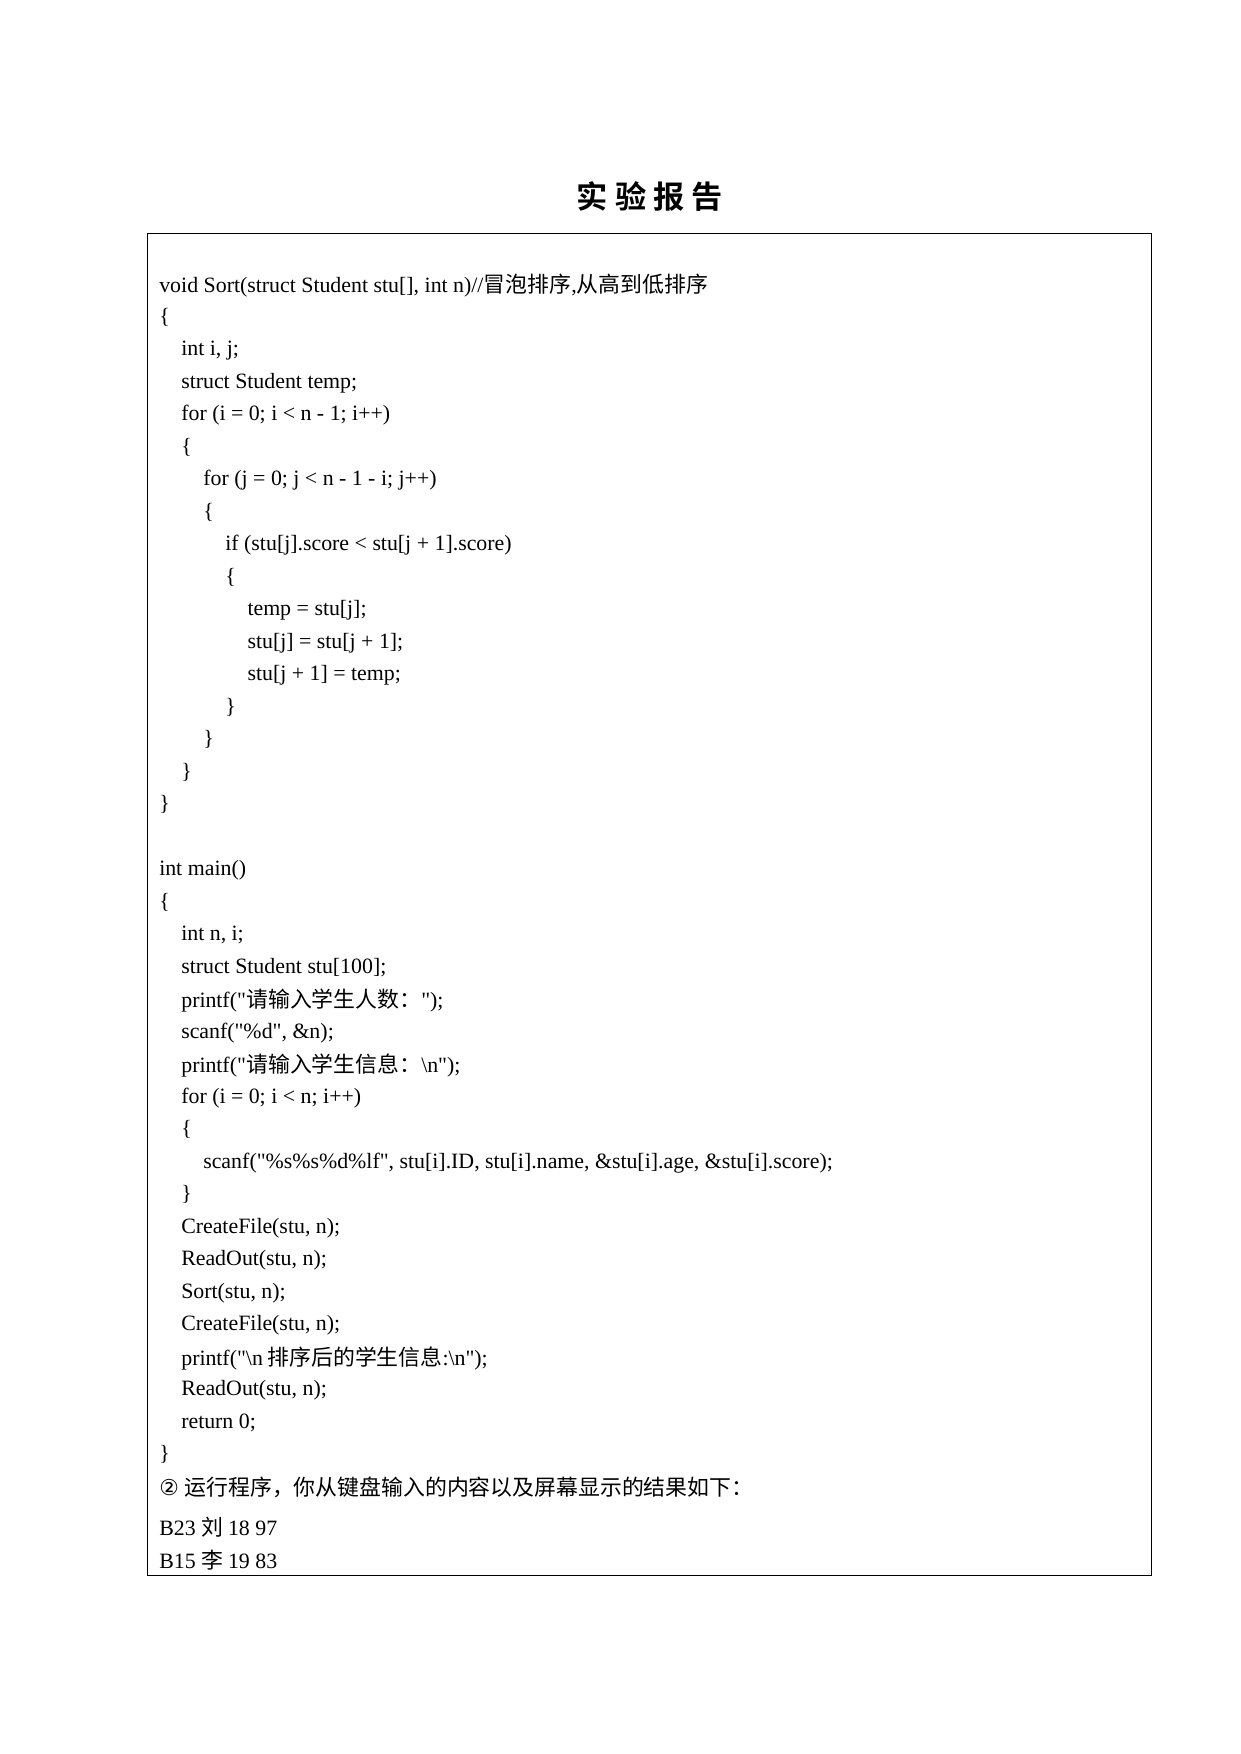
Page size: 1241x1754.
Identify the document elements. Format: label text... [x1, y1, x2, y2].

table_header 实 验 报 告 [148, 162, 1152, 233]
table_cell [148, 234, 1151, 1575]
